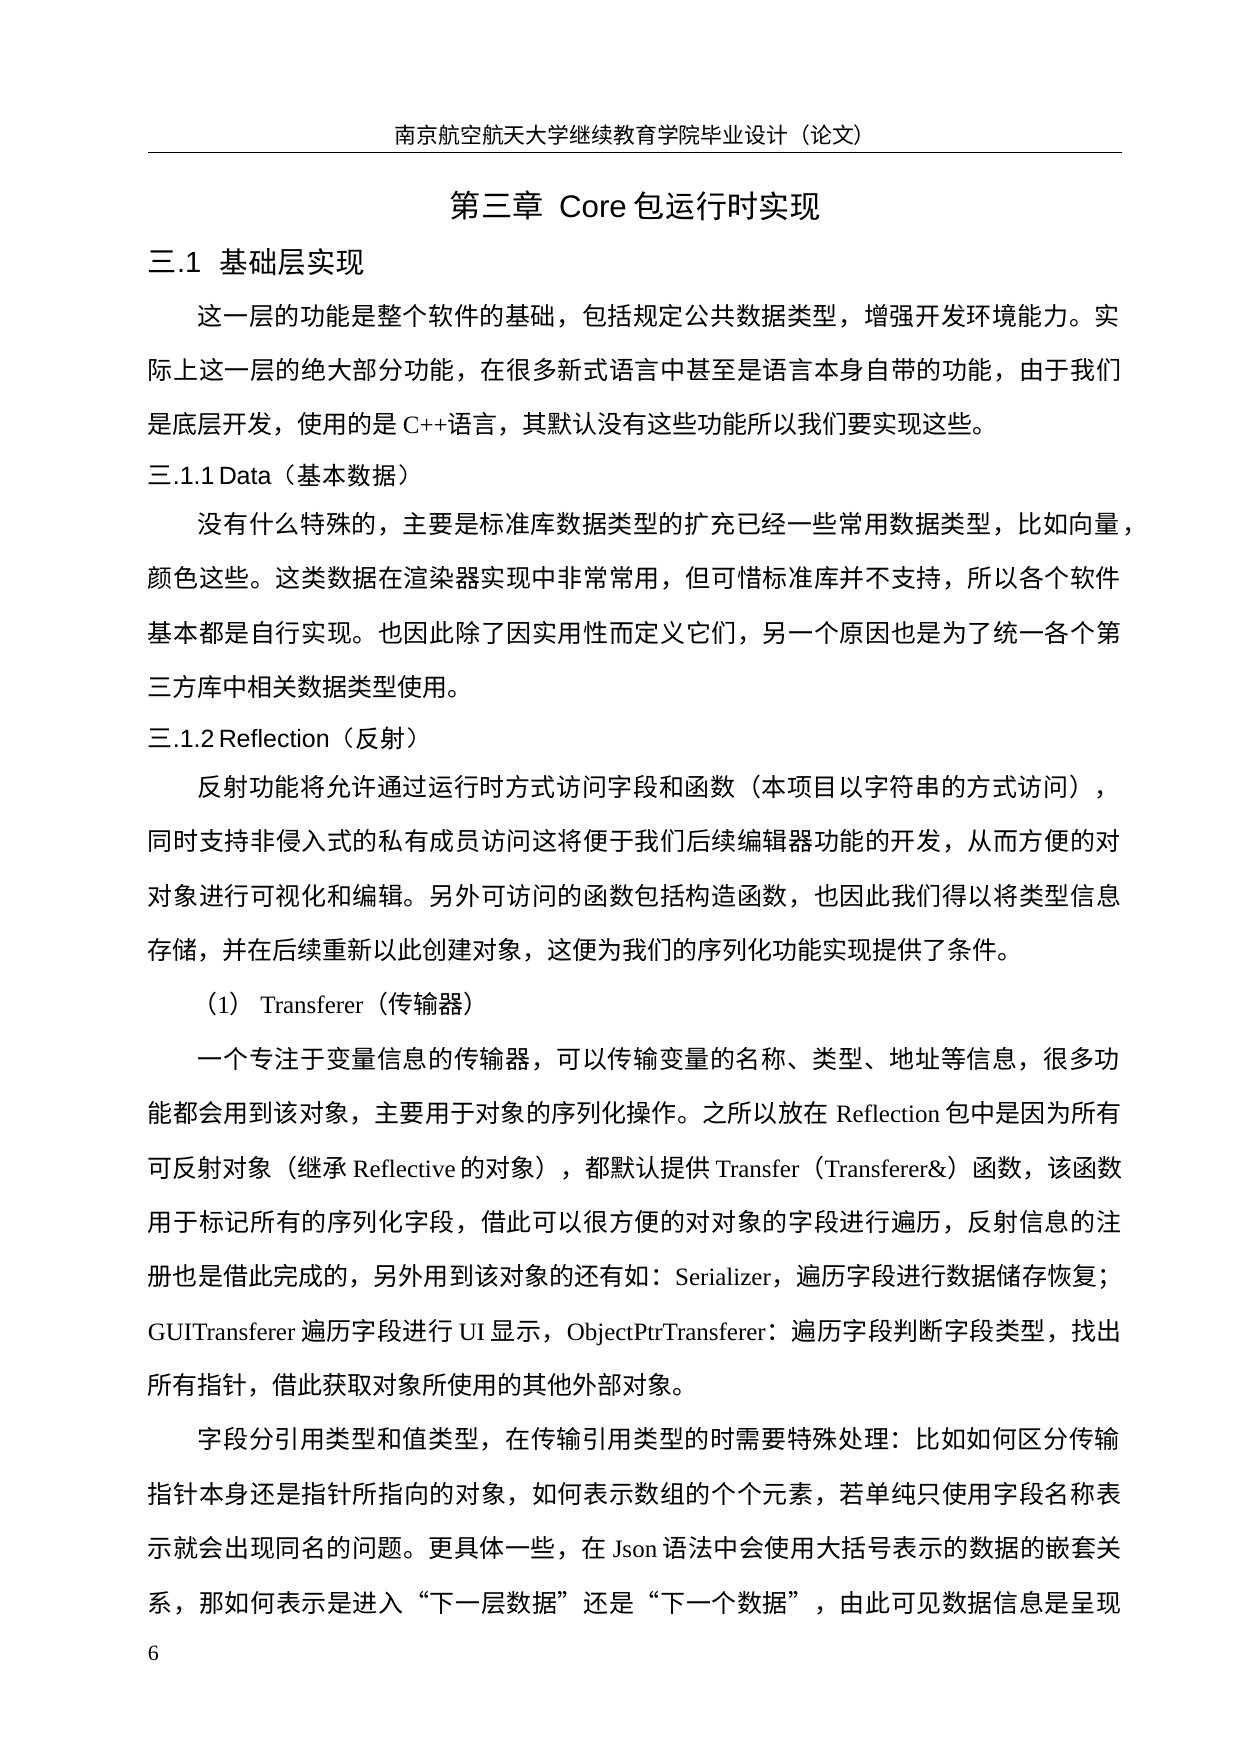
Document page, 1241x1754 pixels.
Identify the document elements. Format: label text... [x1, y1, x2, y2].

subtitle Data（基本数据） [148, 459, 1122, 489]
subtitle Core包运行时实现 [148, 186, 1122, 224]
text 没有什么特殊的，主要是标准库数据类型的扩充已经一些常用数据类型，比如向量，颜色这些。这类数据在渲染器实现中非常常用，但可惜标准库并不支持，所以各个软件基本都是自行实现。也因此除了因实用性而定义它们，另一个原因也是为了统一各个第三方库中相关数据类型使用。 [148, 504, 1122, 704]
text 反射功能将允许通过运行时方式访问字段和函数（本项目以字符串的方式访问），同时支持非侵入式的私有成员访问这将便于我们后续编辑器功能的开发，从而方便的对对象进行可视化和编辑。另外可访问的函数包括构造函数，也因此我们得以将类型信息存储，并在后续重新以此创建对象，这便为我们的序列化功能实现提供了条件。 [148, 767, 1122, 967]
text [148, 1420, 1122, 1619]
subtitle 基础层实现 [148, 243, 1122, 278]
text 这一层的功能是整个软件的基础，包括规定公共数据类型，增强开发环境能力。实际上这一层的绝大部分功能，在很多新式语言中甚至是语言本身自带的功能，由于我们是底层开发，使用的是C++语言，其默认没有这些功能所以我们要实现这些。 [148, 296, 1122, 441]
subtitle Reflection（反射） [148, 722, 1122, 752]
subtitle Transferer（传输器） [148, 985, 1122, 1021]
text 一个专注于变量信息的传输器，可以传输变量的名称、类型、地址等信息，很多功能都会用到该对象，主要用于对象的序列化操作。之所以放在Reflection包中是因为所有可反射对象（继承Reflective的对象），都默认提供Transfer（Transferer&）函数，该函数用于标记所有的序列化字段，借此可以很方便的对对象的字段进行遍历，反射信息的注册也是借此完成的，另外用到该对象的还有如：Serializer，遍历字段进行数据储存恢复；GUITransferer遍历字段进行UI显示，ObjectPtrTransferer：遍历字段判断字段类型，找出所有指针，借此获取对象所使用的其他外部对象。 [148, 1039, 1122, 1402]
